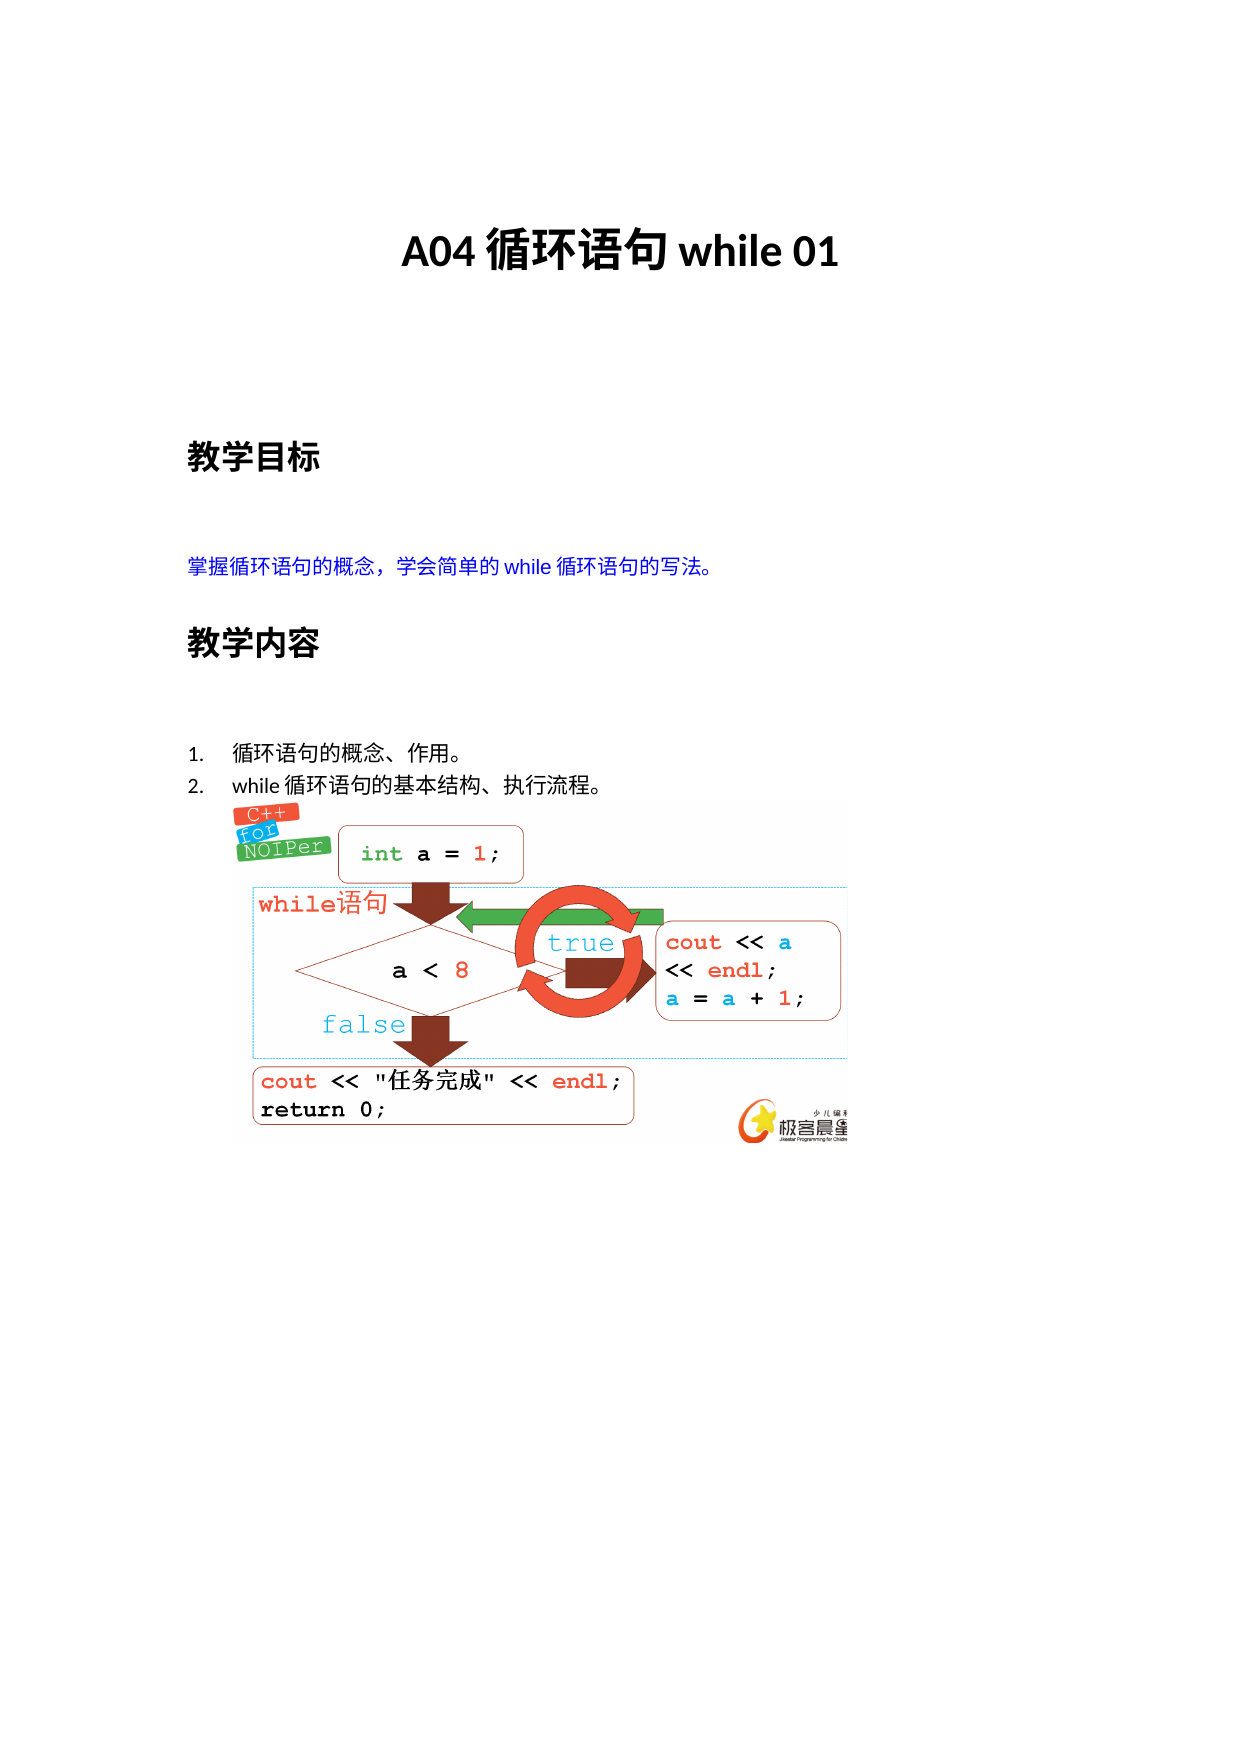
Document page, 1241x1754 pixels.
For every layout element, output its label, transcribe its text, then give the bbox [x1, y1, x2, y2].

subtitle 教学目标 [187, 422, 1053, 487]
text 掌握循环语句的概念，学会简单的while循环语句的写法。 [187, 549, 1053, 581]
picture [231, 800, 848, 1143]
subtitle A04 循环语句while 01 [187, 197, 1053, 295]
subtitle 教学内容 [187, 608, 1053, 673]
list 循环语句的概念、作用。 [187, 735, 1053, 768]
